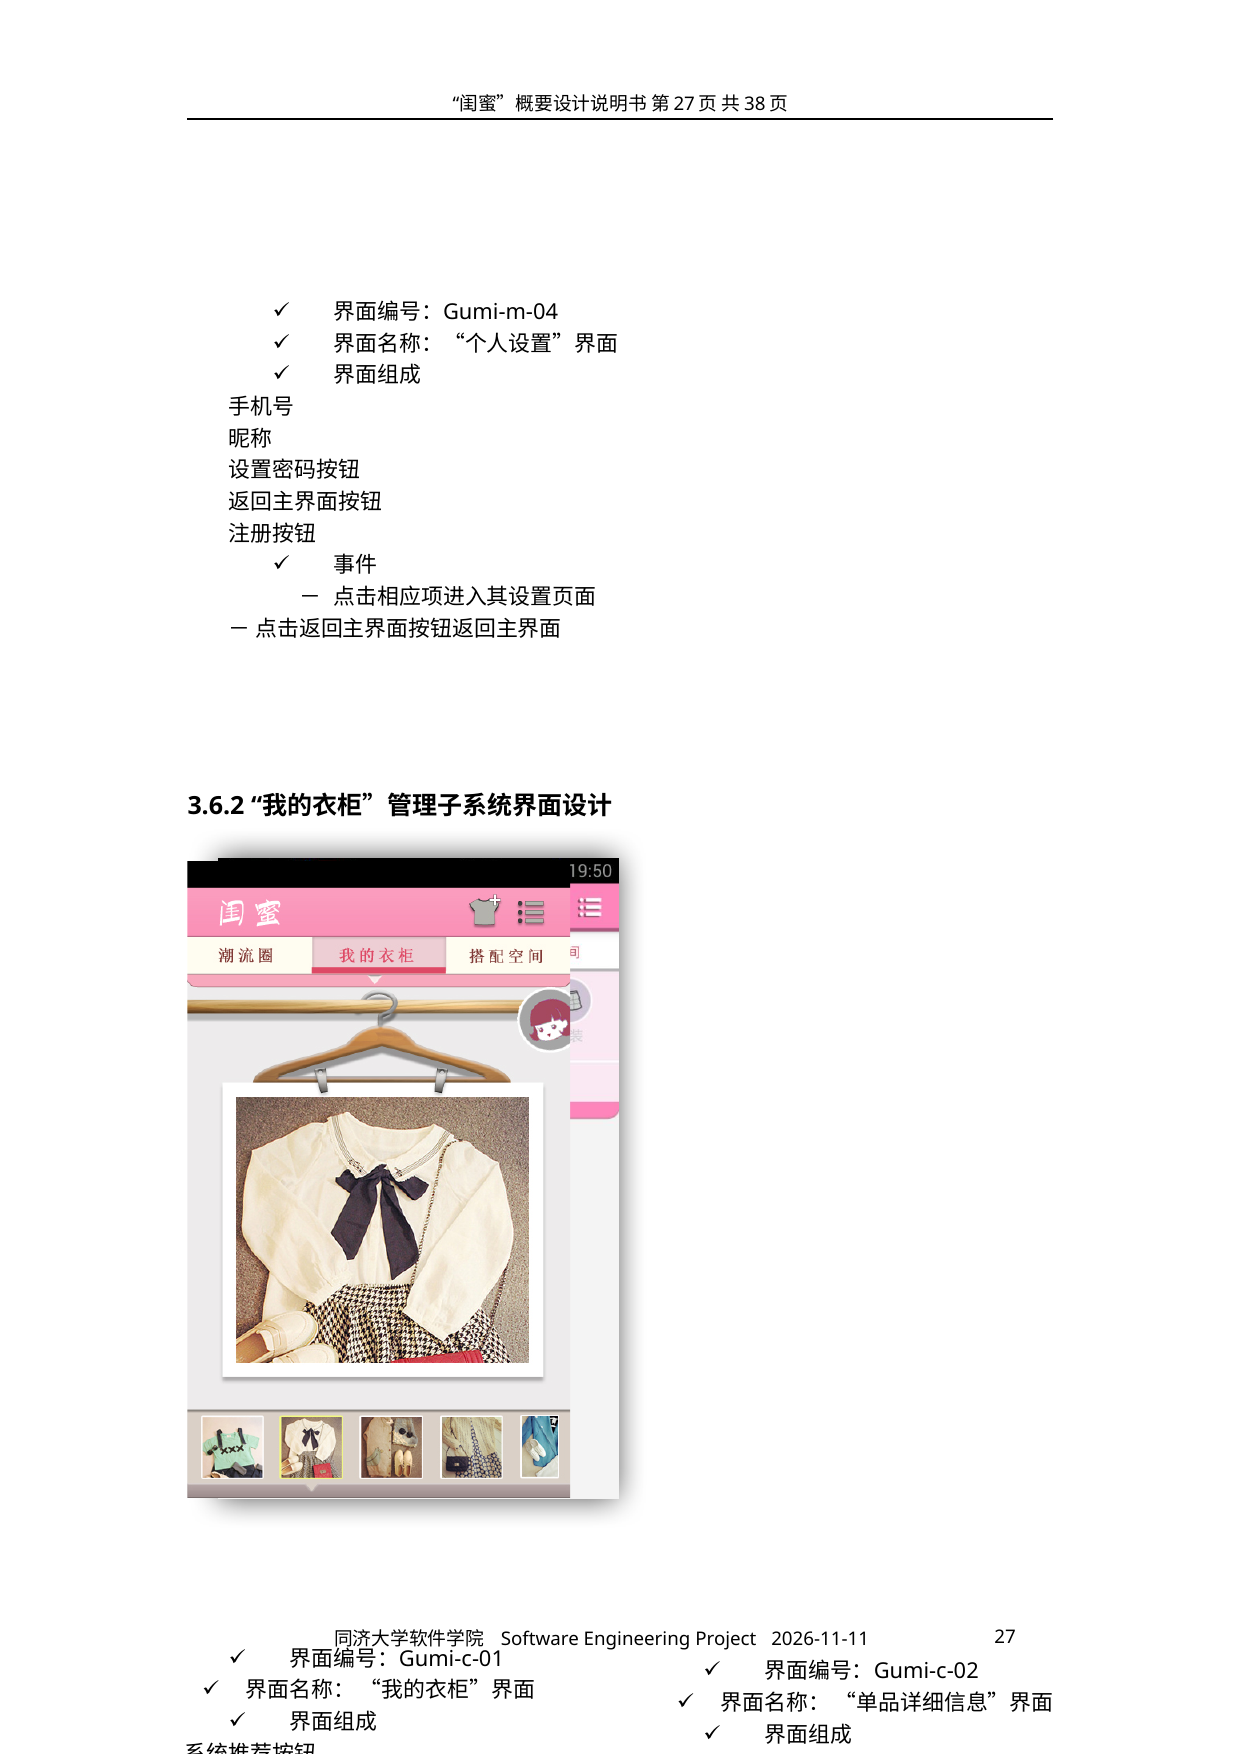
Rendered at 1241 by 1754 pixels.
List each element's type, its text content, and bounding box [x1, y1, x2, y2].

subtitle 3.6.2 “我的衣柜”管理子系统界面设计 [187, 784, 1053, 822]
picture [187, 858, 619, 1499]
